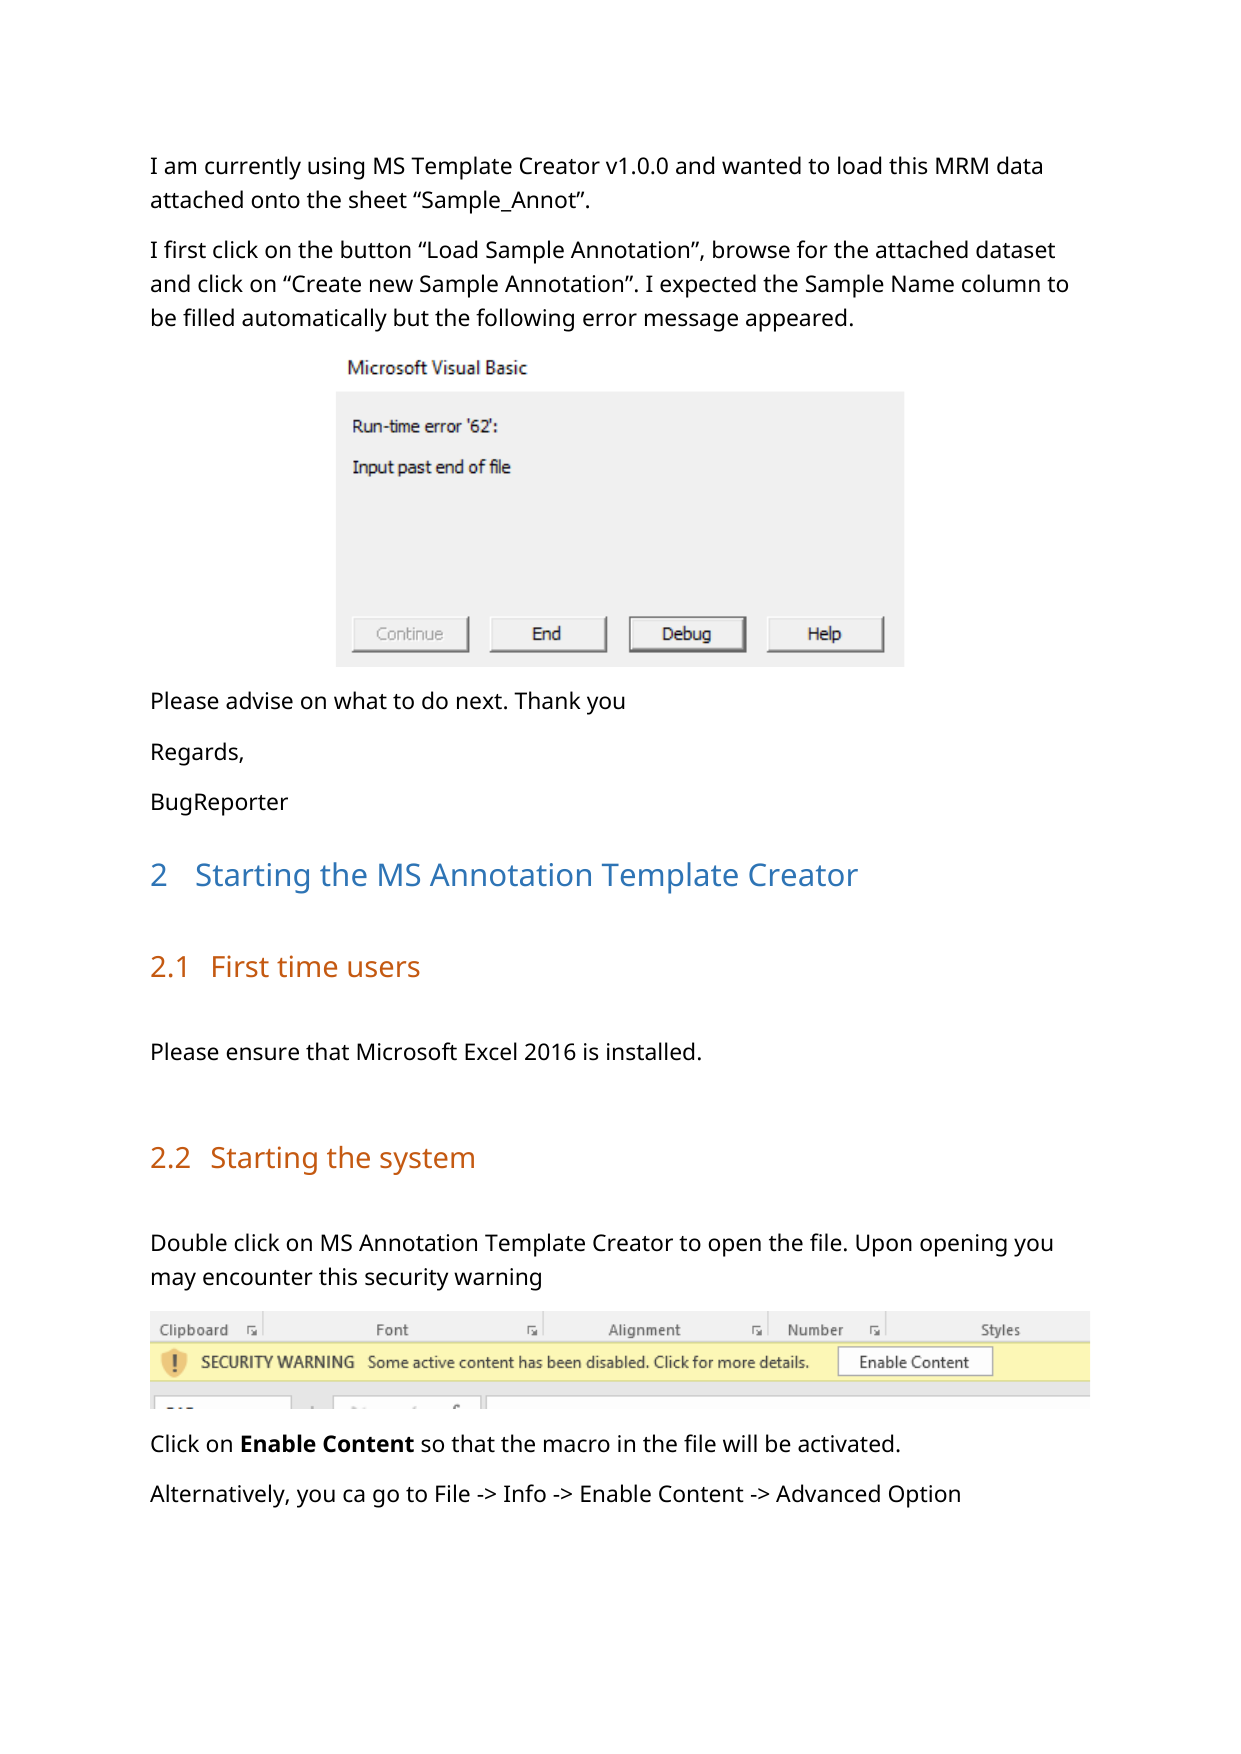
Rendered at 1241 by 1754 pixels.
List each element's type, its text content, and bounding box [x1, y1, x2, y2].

text Alternatively, you ca go to File -> Info -> Enable Content -> Advanced Option [150, 1478, 1090, 1510]
text BugReporter [150, 786, 1090, 817]
text Please advise on what to do next. Thank you [150, 685, 1090, 717]
text Please ensure that Microsoft Excel 2016 is installed. [150, 1036, 1090, 1068]
subtitle Starting the MS Annotation Template Creator [150, 853, 1090, 896]
text I am currently using MS Template Creator v1.0.0 and wanted to load this MRM data attached onto the sheet “Sample_Annot”. [150, 150, 1090, 215]
text Regards, [150, 736, 1090, 767]
subtitle Starting the system [150, 1137, 1090, 1177]
subtitle First time users [150, 946, 1090, 986]
text Double click on MS Annotation Template Creator to open the file. Upon opening you may encounter this security warning [150, 1227, 1090, 1292]
picture [335, 352, 905, 667]
picture [150, 1311, 1091, 1409]
text I first click on the button “Load Sample Annotation”, browse for the attached dataset and click on “Create new Sample Annotation”. I expected the Sample Name column to be filled automatically but the following error message appeared. [150, 234, 1090, 333]
text Click on Enable Content so that the macro in the file will be activated. [150, 1428, 1090, 1459]
